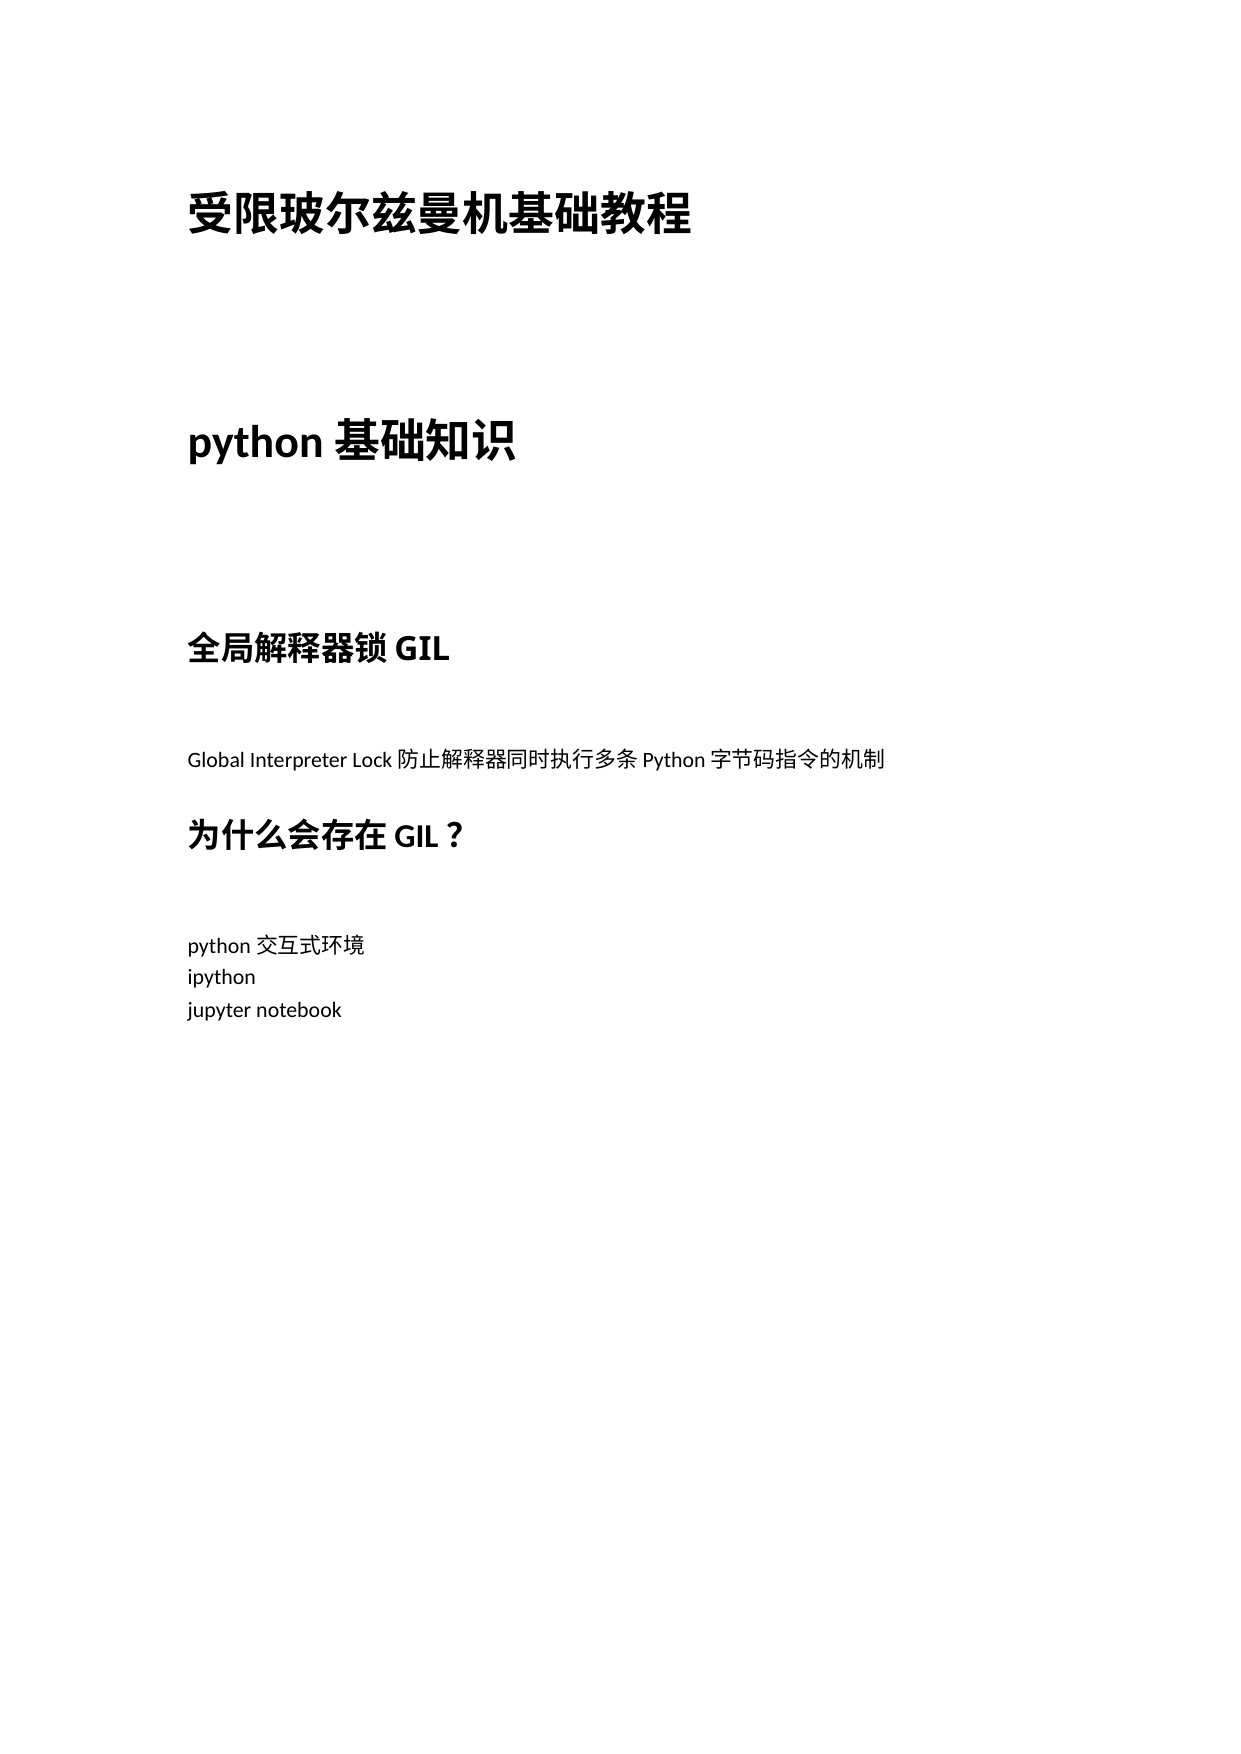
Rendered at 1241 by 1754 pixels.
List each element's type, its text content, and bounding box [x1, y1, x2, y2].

subtitle 受限玻尔兹曼机基础教程 [187, 162, 1053, 259]
text jupyter notebook [187, 993, 1053, 1026]
text ipython [187, 961, 1053, 993]
subtitle 为什么会存在GIL ？ [187, 801, 1053, 866]
text python 交互式环境 [187, 928, 1053, 961]
text Global Interpreter Lock 防止解释器同时执行多条Python字节码指令的机制 [187, 741, 1053, 774]
subtitle python 基础知识 [187, 388, 1053, 486]
subtitle 全局解释器锁GIL [187, 614, 1053, 679]
